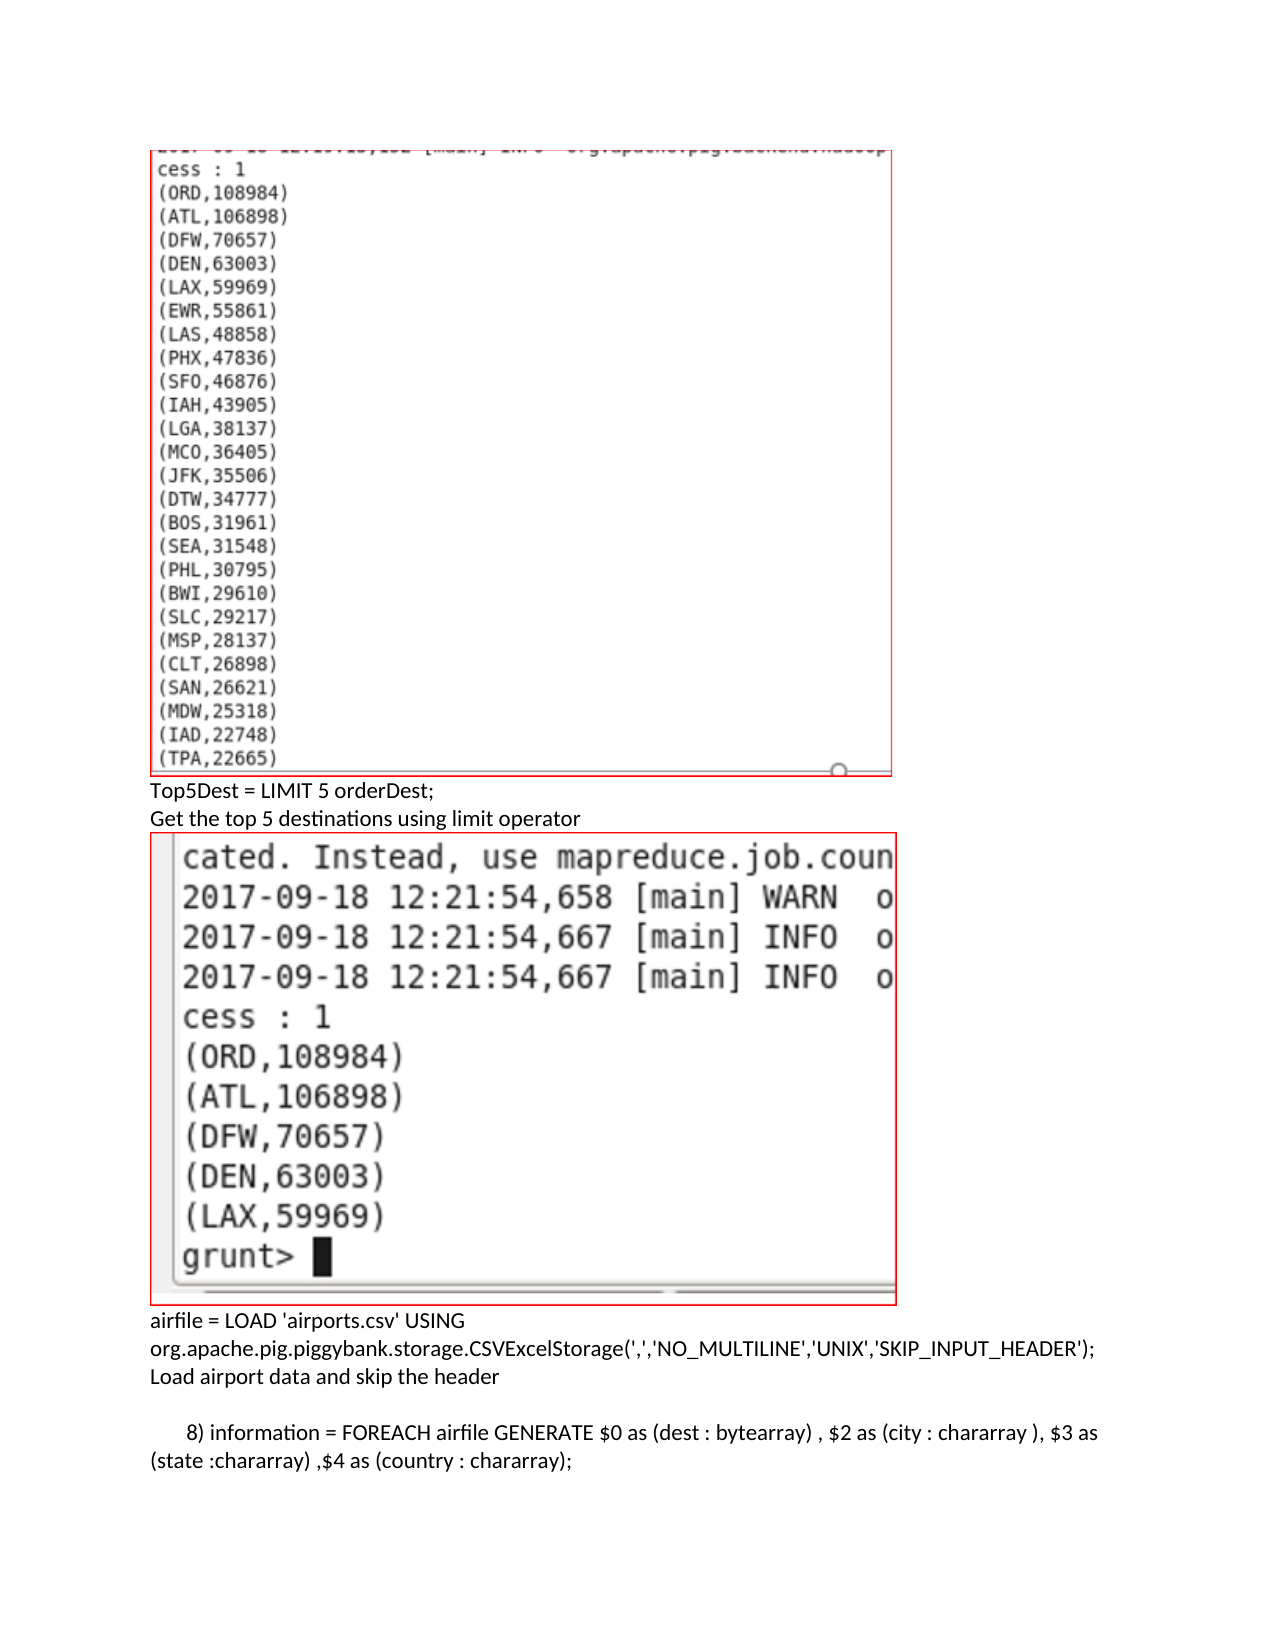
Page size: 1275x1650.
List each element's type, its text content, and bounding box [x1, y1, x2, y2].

text Get the top 5 destinations using limit operator [150, 804, 1125, 833]
text Top5Dest = LIMIT 5 orderDest; [150, 777, 1125, 804]
picture [150, 832, 897, 1306]
picture [150, 150, 893, 777]
text Load airport data and skip the header [150, 1362, 1125, 1390]
text 8) information = FOREACH airfile GENERATE $0 as (dest : bytearray) , $2 as (city : chararray ), $3 as (state :chararray) ,$4 as (country : chararray); [150, 1418, 1125, 1474]
text airfile = LOAD 'airports.csv' USING org.apache.pig.piggybank.storage.CSVExcelStorage(',','NO_MULTILINE','UNIX','SKIP_INPUT_HEADER'); [150, 1306, 1125, 1362]
